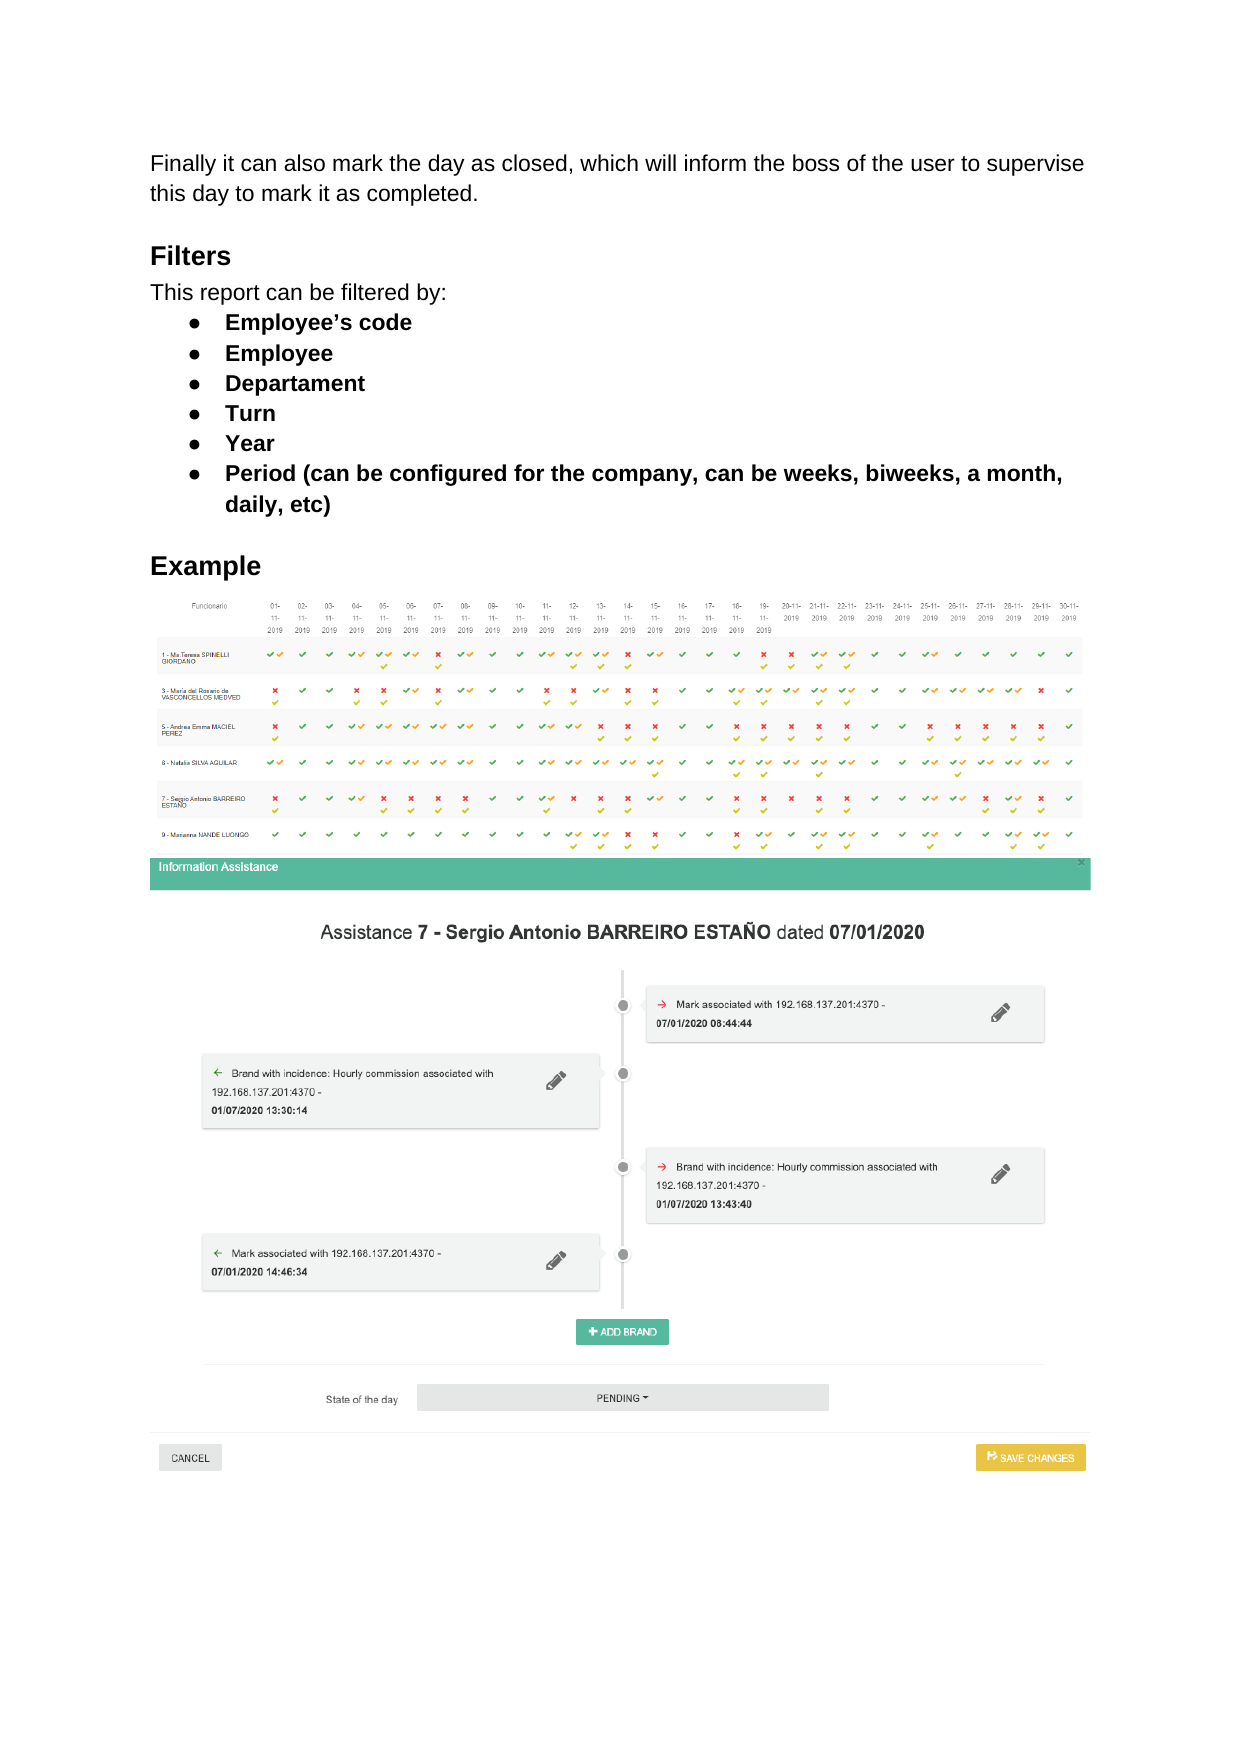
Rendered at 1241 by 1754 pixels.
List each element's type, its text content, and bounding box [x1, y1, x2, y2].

picture [150, 858, 1091, 1477]
list Year [187, 430, 1090, 457]
list Employee’s code [187, 309, 1090, 336]
text Finally it can also mark the day as closed, which will inform the boss of the user to supervise this day to mark it as completed. [150, 150, 1090, 207]
picture [150, 589, 1091, 855]
subtitle Filters [150, 239, 1090, 271]
list Period (can be configured for the company, can be weeks, biweeks, a month, daily, etc) [187, 460, 1090, 517]
list Departament [187, 370, 1090, 396]
list Employee [187, 339, 1090, 366]
list Turn [187, 400, 1090, 426]
text This report can be filtered by: [150, 279, 1090, 306]
subtitle Example [150, 550, 1090, 581]
